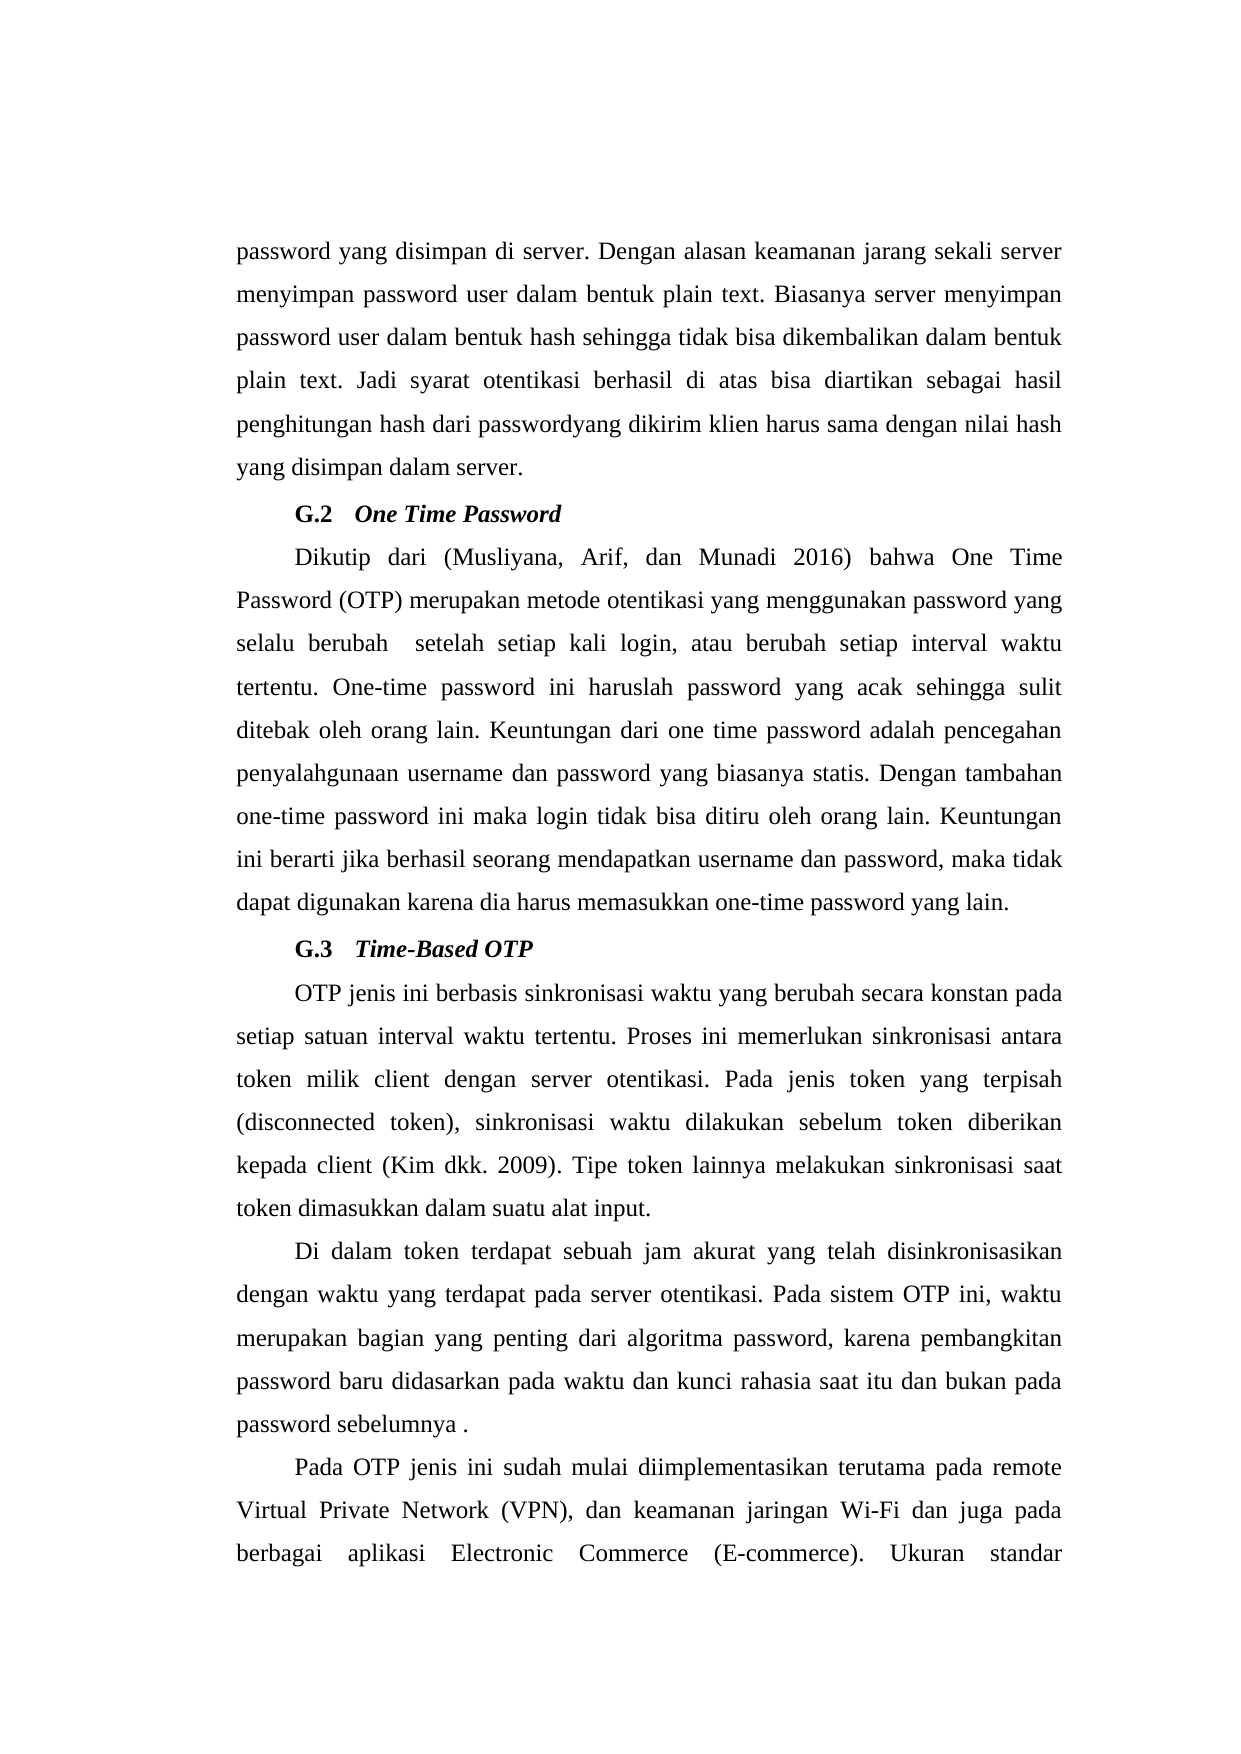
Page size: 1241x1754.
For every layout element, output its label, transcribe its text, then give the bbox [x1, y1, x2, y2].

text OTP jenis ini berbasis sinkronisasi waktu yang berubah secara konstan pada setiap satuan interval waktu tertentu. Proses ini memerlukan sinkronisasi antara token milik client dengan server otentikasi. Pada jenis token yang terpisah (disconnected token), sinkronisasi waktu dilakukan sebelum token diberikan kepada client (Kim dkk. 2009). Tipe token lainnya melakukan sinkronisasi saat token dimasukkan dalam suatu alat input. [236, 978, 1063, 1222]
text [236, 236, 1063, 481]
subtitle One Time Password [294, 499, 1063, 528]
text Di dalam token terdapat sebuah jam akurat yang telah disinkronisasikan dengan waktu yang terdapat pada server otentikasi. Pada sistem OTP ini, waktu merupakan bagian yang penting dari algoritma password, karena pembangkitan password baru didasarkan pada waktu dan kunci rahasia saat itu dan bukan pada password sebelumnya . [236, 1236, 1063, 1438]
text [236, 1452, 1063, 1567]
subtitle Time-Based OTP [294, 934, 1063, 963]
text Dikutip dari (Musliyana, Arif, dan Munadi 2016) bahwa One Time Password (OTP) merupakan metode otentikasi yang menggunakan password yang selalu berubah setelah setiap kali login, atau berubah setiap interval waktu tertentu. One-time password ini haruslah password yang acak sehingga sulit ditebak oleh orang lain. Keuntungan dari one time password adalah pencegahan penyalahgunaan username dan password yang biasanya statis. Dengan tambahan one-time password ini maka login tidak bisa ditiru oleh orang lain. Keuntungan ini berarti jika berhasil seorang mendapatkan username dan password, maka tidak dapat digunakan karena dia harus memasukkan one-time password yang lain. [236, 542, 1063, 916]
